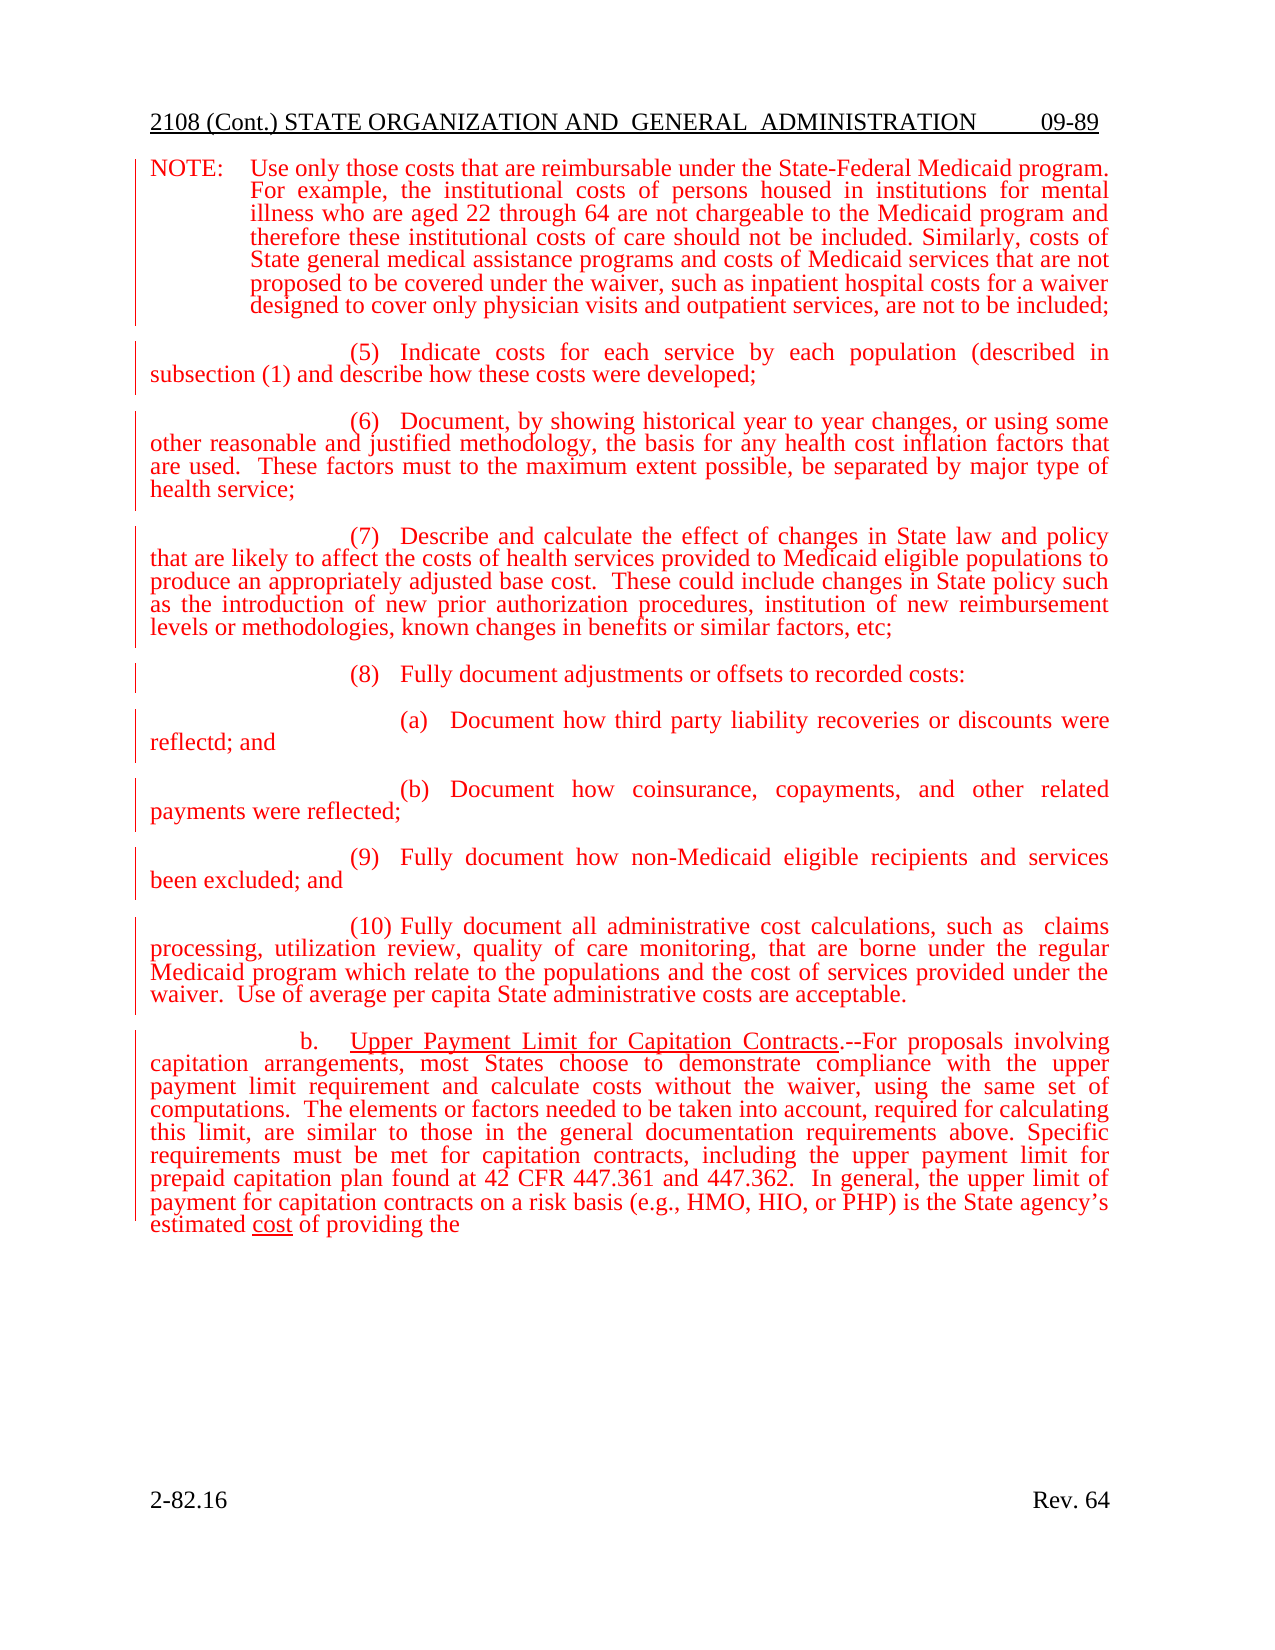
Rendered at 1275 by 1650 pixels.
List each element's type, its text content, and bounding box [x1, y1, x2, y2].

text (5) Indicate costs for each service by each population (described in subsection (1) and describe how these costs were developed; [150, 342, 1110, 388]
text NOTE: Use only those costs that are reimbursable under the State-Federal Medicaid program. For example, the institutional costs of persons housed in institutions for mental illness who are aged 22 through 64 are not chargeable to the Medicaid program and therefore these institutional costs of care should not be included. Similarly, costs of State general medical assistance programs and costs of Medicaid services that are not proposed to be covered under the waiver, such as inpatient hospital costs for a waiver designed to cover only physician visits and outpatient services, are not to be included; [150, 158, 1110, 319]
text (6) Document, by showing historical year to year changes, or using some other reasonable and justified methodology, the basis for any health cost inflation factors that are used. These factors must to the maximum extent possible, be separated by major type of health service; [150, 411, 1110, 503]
text 2108 (Cont.) STATE ORGANIZATION AND GENERAL ADMINISTRATION 09-89 [150, 112, 1110, 135]
text (8) Fully document adjustments or offsets to recorded costs: [150, 664, 1110, 687]
text 2-82.16 Rev. 64 [150, 1490, 1110, 1513]
text (9) Fully document how non-Medicaid eligible recipients and services been excluded; and [150, 847, 1110, 893]
text (7) Describe and calculate the effect of changes in State law and policy that are likely to affect the costs of health services provided to Medicaid eligible populations to produce an appropriately adjusted base cost. These could include changes in State policy such as the introduction of new prior authorization procedures, institution of new reimbursement levels or methodologies, known changes in benefits or similar factors, etc; [150, 526, 1110, 641]
text b. Upper Payment Limit for Capitation Contracts.--For proposals involving capitation arrangements, most States choose to demonstrate compliance with the upper payment limit requirement and calculate costs without the waiver, using the same set of computations. The elements or factors needed to be taken into account, required for calculating this limit, are similar to those in the general documentation requirements above. Specific requirements must be met for capitation contracts, including the upper payment limit for prepaid capitation plan found at 42 CFR 447.361 and 447.362. In general, the upper limit of payment for capitation contracts on a risk basis (e.g., HMO, HIO, or PHP) is the State agency’s estimated cost of providing the [150, 1031, 1110, 1238]
text (10) Fully document all administrative cost calculations, such as claims processing, utilization review, quality of care monitoring, that are borne under the regular Medicaid program which relate to the populations and the cost of services provided under the waiver. Use of average per capita State administrative costs are acceptable. [150, 916, 1110, 1008]
text (a) Document how third party liability recoveries or discounts were reflectd; and [150, 710, 1110, 756]
text (b) Document how coinsurance, copayments, and other related payments were reflected; [150, 779, 1110, 824]
